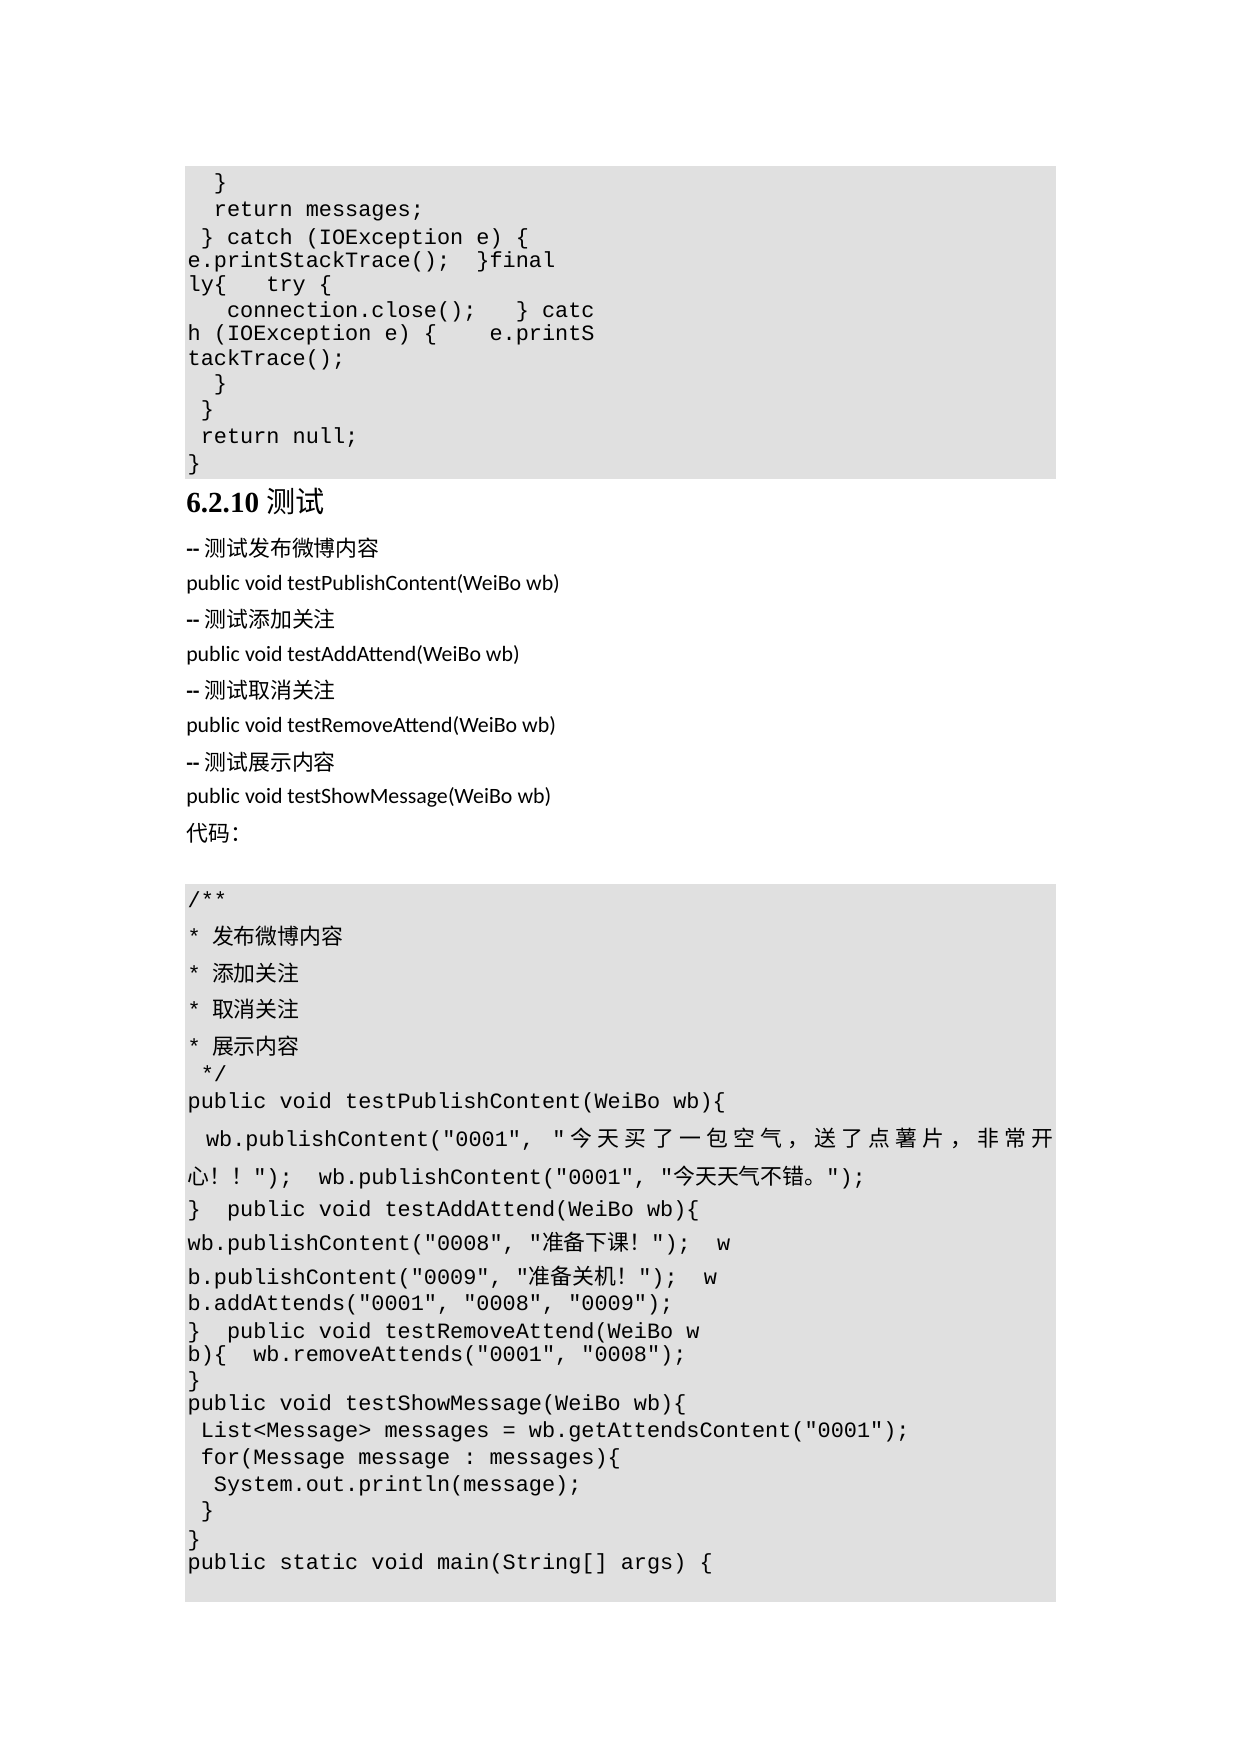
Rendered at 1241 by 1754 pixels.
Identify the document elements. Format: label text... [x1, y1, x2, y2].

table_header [185, 884, 1056, 1602]
text public void testShowMessage(WeiBo wb) [186, 783, 1077, 809]
subtitle 6.2.10 测试 [186, 479, 1077, 521]
text -- 测试发布微博内容 [186, 531, 1077, 563]
text public void testPublishContent(WeiBo wb) [186, 569, 1077, 596]
text -- 测试添加关注 [186, 602, 1077, 634]
text 代码： [186, 816, 1077, 847]
text public void testAddAttend(WeiBo wb) [186, 640, 1077, 667]
text -- 测试展示内容 [186, 744, 1077, 776]
text public void testRemoveAttend(WeiBo wb) [186, 712, 1077, 738]
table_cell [185, 166, 1056, 479]
text -- 测试取消关注 [186, 673, 1077, 705]
